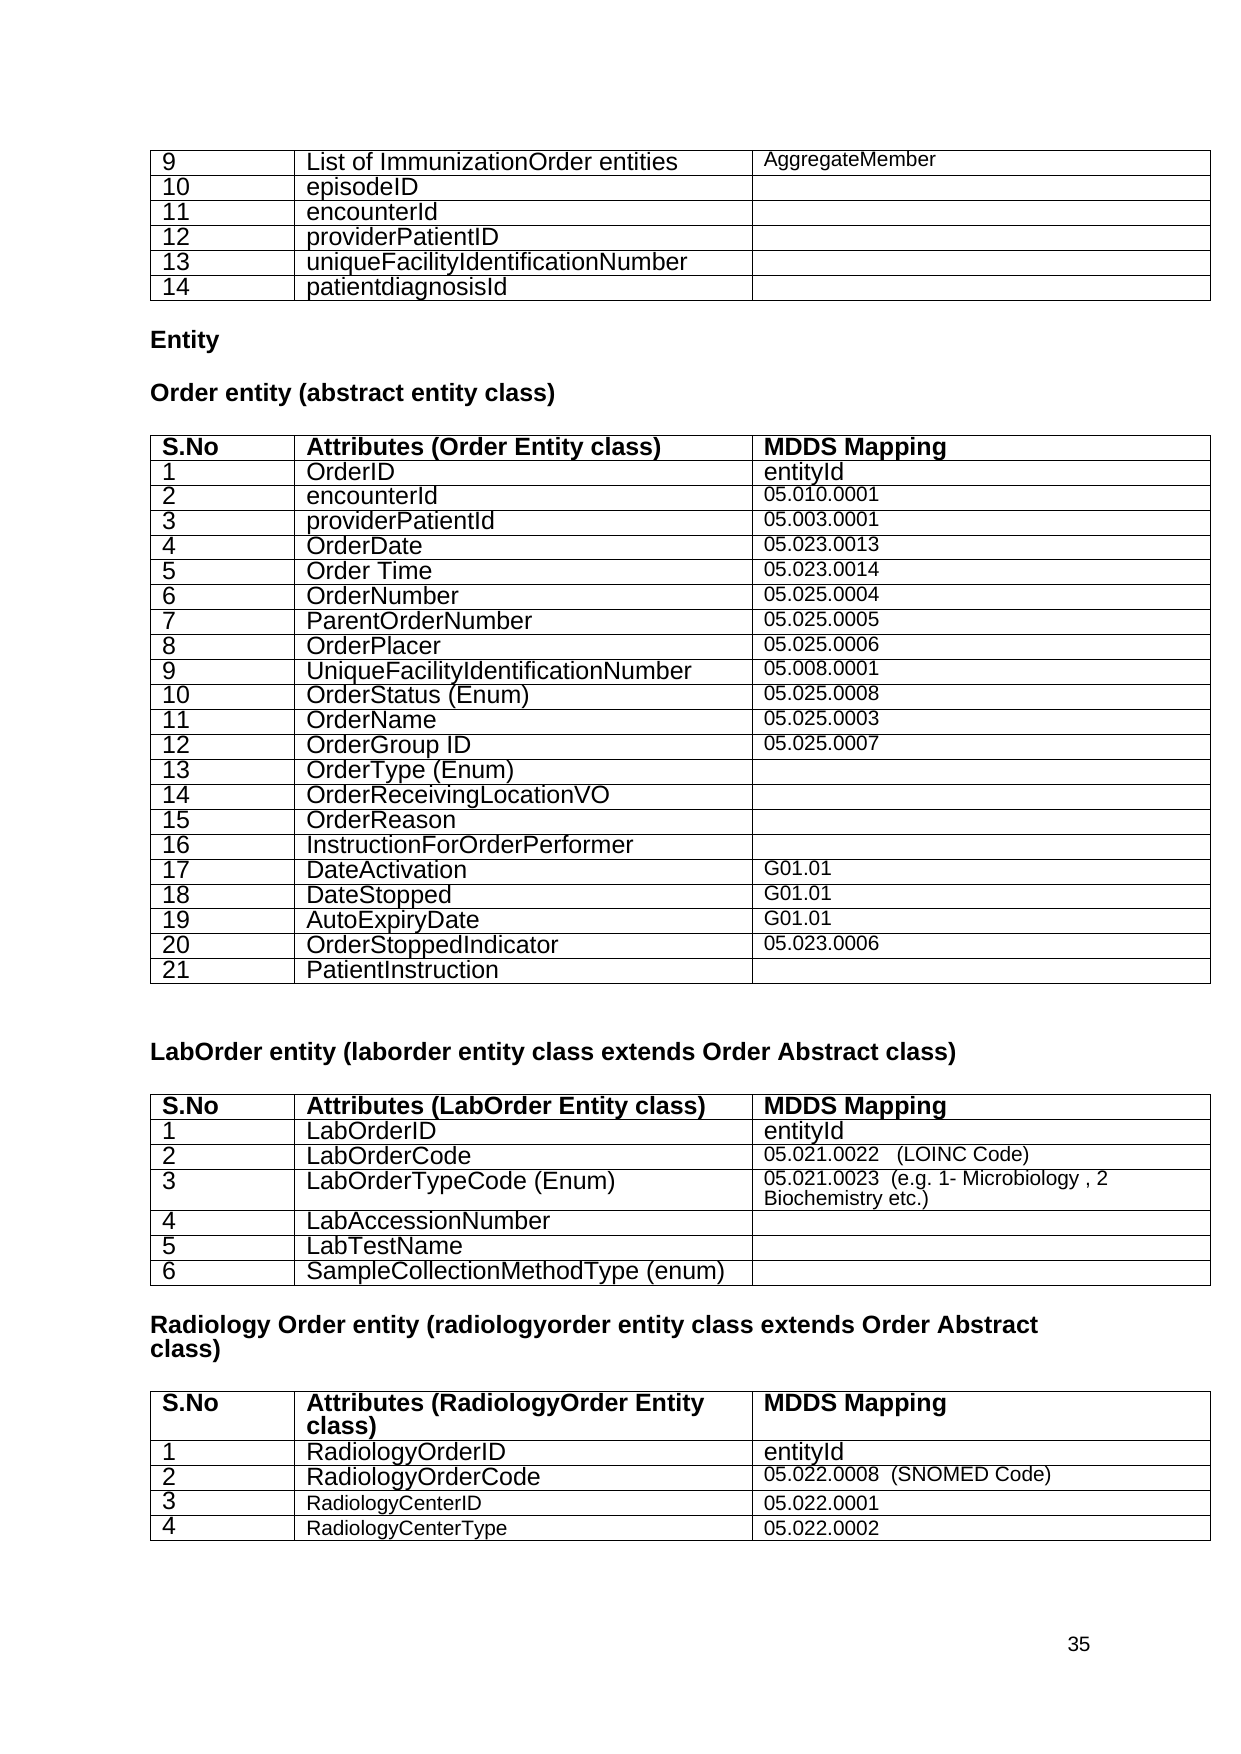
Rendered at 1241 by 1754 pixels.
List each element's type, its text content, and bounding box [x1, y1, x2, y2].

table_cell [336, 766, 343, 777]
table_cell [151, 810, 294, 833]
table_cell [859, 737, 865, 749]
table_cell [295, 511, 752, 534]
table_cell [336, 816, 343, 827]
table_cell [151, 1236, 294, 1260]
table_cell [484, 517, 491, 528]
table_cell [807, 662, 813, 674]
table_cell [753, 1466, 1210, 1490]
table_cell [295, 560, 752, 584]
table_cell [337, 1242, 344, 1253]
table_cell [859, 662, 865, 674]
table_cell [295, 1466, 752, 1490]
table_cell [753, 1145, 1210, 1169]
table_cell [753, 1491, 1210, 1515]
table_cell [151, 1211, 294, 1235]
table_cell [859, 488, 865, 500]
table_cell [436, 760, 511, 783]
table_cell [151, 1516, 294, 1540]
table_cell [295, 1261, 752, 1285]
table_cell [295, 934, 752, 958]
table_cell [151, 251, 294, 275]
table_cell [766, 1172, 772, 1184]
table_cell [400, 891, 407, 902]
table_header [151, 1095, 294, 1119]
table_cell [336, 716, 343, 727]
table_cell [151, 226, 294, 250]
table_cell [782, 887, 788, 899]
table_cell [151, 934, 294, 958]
text LabOrder entity (laborder entity class extends Order Abstract class) [150, 1042, 1090, 1066]
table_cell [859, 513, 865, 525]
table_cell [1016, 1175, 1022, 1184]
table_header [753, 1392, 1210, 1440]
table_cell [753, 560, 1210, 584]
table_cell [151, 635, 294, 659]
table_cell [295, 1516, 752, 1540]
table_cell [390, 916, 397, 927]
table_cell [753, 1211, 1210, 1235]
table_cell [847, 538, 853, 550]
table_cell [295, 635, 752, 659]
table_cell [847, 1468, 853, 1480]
text Radiology Order entity (radiologyorder entity class extends Order Abstract class) [150, 1314, 1090, 1362]
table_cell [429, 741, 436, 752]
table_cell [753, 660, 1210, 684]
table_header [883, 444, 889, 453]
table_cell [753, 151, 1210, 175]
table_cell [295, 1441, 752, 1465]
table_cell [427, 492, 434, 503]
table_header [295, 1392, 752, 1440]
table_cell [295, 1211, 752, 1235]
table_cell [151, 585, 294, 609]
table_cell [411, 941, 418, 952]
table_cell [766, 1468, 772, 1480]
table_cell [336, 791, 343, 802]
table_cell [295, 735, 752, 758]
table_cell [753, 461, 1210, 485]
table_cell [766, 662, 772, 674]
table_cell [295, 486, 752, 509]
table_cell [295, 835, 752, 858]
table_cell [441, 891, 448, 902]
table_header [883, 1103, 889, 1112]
text Entity [150, 330, 1090, 353]
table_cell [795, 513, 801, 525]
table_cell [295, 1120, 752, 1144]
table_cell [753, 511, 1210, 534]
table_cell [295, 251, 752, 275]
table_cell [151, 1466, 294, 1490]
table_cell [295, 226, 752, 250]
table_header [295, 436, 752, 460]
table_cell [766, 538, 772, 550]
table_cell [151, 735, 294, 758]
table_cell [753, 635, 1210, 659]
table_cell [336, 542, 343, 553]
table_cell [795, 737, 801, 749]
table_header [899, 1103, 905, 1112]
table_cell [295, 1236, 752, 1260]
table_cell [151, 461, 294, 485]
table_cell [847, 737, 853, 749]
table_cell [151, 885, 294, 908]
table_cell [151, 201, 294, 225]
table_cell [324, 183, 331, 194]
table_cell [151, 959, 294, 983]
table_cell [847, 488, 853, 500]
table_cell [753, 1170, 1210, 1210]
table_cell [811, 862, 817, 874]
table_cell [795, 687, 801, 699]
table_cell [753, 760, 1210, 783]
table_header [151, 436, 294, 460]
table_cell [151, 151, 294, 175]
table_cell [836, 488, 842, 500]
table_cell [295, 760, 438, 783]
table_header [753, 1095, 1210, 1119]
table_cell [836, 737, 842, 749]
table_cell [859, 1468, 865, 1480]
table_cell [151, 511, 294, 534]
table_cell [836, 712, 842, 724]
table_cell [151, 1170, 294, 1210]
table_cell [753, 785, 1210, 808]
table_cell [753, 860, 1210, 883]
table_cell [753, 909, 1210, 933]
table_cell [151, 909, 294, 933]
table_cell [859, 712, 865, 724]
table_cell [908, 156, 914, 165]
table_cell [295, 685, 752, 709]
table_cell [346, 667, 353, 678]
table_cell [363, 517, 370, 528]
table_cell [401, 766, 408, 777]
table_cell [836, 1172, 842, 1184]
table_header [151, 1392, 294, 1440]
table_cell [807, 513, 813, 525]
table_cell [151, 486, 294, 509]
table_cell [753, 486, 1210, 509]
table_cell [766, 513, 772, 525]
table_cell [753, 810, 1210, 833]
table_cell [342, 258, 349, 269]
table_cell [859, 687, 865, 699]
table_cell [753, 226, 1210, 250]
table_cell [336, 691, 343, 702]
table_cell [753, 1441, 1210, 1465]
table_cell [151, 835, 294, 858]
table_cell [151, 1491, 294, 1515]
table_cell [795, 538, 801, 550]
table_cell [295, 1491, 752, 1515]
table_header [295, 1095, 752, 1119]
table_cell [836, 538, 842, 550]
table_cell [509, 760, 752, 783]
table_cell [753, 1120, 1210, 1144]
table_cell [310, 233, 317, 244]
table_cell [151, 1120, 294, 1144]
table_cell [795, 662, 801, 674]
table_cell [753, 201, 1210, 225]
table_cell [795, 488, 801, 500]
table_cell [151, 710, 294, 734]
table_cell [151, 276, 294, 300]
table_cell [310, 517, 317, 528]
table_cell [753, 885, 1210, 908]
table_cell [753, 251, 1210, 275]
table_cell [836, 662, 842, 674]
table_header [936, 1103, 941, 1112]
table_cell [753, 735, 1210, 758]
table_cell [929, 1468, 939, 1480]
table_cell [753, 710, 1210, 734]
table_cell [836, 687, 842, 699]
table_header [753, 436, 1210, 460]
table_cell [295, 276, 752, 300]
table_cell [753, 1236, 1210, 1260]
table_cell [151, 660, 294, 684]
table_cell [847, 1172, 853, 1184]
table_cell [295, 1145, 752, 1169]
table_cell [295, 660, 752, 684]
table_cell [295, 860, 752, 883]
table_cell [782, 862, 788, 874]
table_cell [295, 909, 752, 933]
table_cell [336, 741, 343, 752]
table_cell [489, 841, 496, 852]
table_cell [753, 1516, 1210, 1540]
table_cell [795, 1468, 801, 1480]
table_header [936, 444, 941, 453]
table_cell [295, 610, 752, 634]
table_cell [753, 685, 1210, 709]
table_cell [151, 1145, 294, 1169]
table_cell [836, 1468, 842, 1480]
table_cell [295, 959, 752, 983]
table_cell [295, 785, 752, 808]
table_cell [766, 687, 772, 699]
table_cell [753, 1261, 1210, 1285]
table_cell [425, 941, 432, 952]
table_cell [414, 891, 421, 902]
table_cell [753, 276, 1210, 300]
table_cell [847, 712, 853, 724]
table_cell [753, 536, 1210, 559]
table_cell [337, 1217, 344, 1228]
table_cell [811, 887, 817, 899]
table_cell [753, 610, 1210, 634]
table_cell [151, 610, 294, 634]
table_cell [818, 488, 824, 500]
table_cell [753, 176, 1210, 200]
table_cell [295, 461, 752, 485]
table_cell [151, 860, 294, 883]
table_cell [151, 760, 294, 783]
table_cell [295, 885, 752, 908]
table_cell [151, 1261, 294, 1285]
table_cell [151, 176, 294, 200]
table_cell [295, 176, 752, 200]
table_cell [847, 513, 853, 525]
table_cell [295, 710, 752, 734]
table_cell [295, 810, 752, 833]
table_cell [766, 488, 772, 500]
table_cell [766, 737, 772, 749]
text Order entity (abstract entity class) [150, 382, 1090, 406]
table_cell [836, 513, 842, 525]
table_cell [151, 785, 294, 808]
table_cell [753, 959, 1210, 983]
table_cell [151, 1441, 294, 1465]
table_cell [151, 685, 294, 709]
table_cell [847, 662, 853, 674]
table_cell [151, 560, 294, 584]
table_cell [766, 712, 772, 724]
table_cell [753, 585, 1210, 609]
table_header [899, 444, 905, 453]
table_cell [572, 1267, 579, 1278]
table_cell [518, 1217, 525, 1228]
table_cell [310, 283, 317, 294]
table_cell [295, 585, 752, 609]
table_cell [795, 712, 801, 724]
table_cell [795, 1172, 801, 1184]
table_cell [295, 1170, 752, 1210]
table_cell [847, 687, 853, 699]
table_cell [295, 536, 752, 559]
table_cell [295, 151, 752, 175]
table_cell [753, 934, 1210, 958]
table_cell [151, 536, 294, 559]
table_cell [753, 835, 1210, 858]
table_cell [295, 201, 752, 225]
